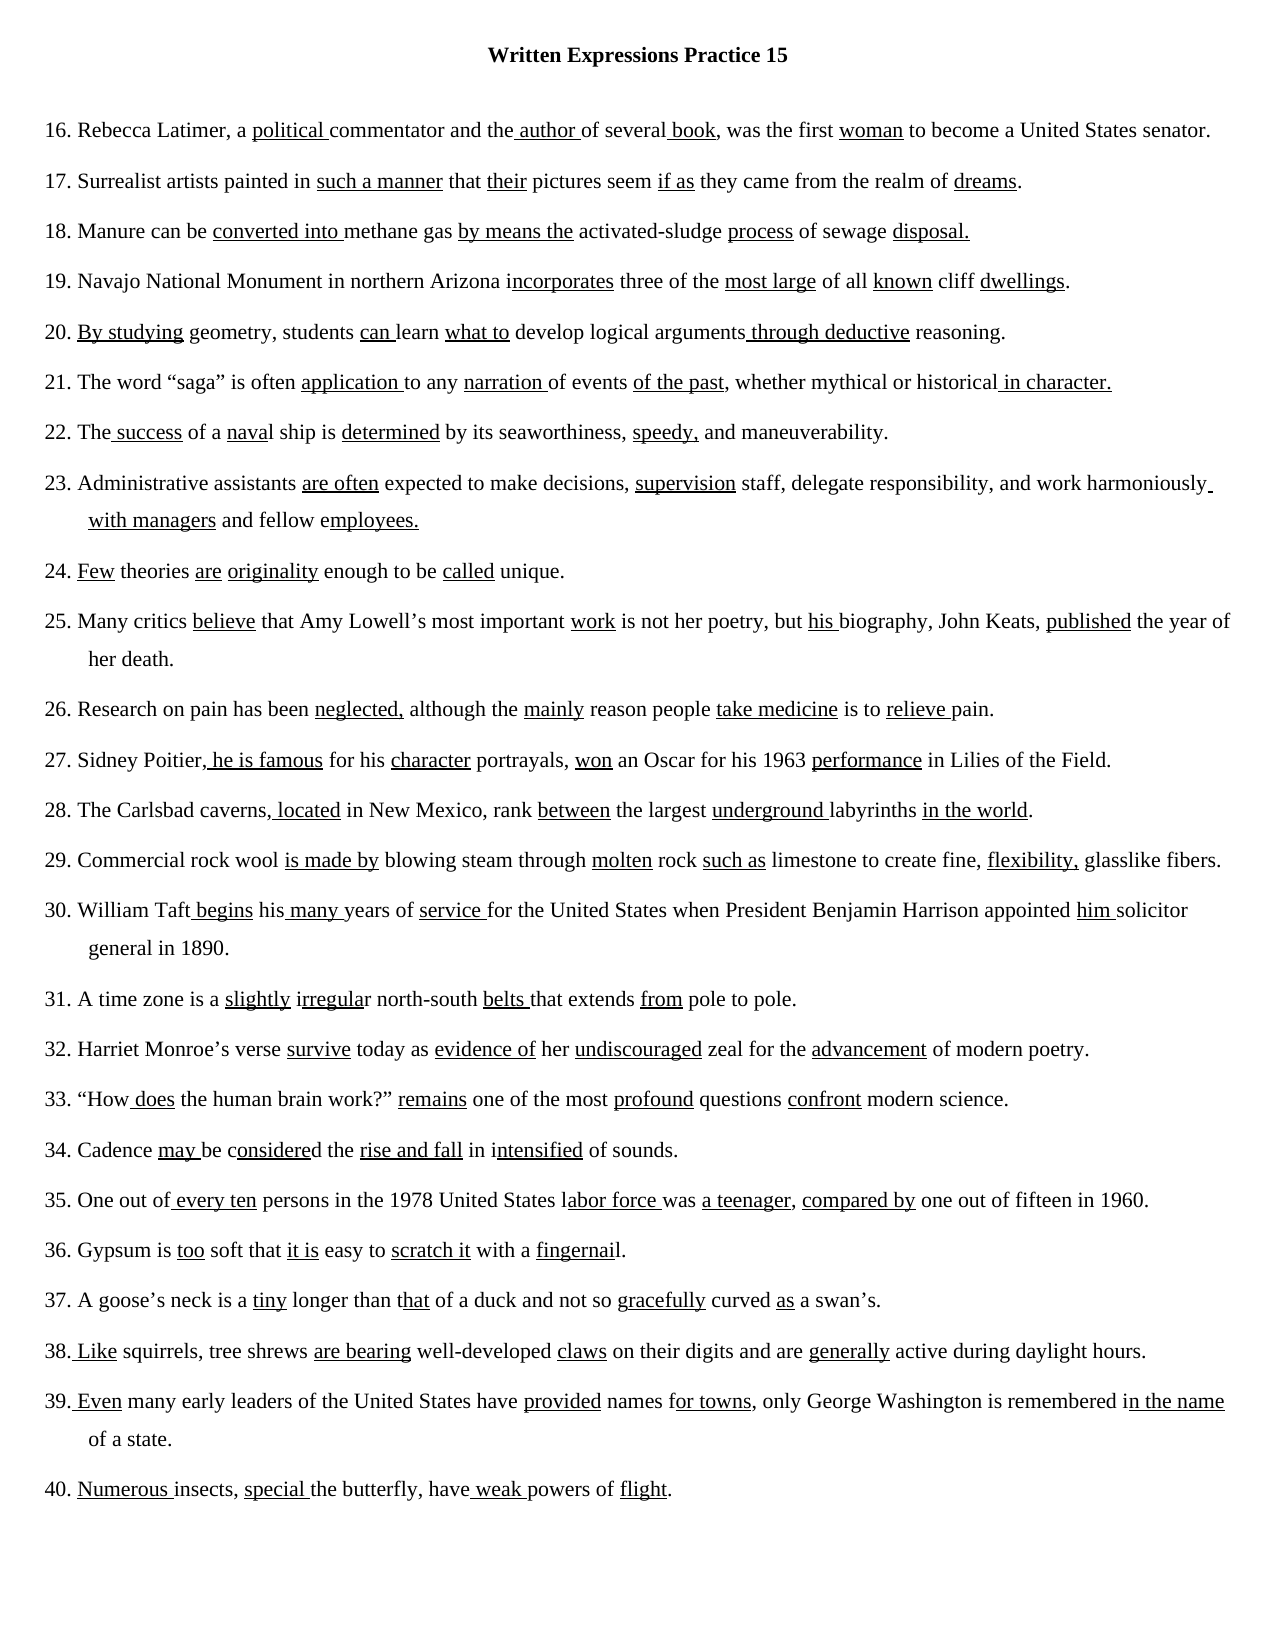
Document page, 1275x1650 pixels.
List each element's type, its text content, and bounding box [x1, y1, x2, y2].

text 29. Commercial rock wool is made by blowing steam through molten rock such as limestone to create fine, flexibility, glasslike fibers. [44, 847, 1231, 872]
text 24. Few theories are originality enough to be called unique. [44, 558, 1231, 583]
text 19. Navajo National Monument in northern Arizona incorporates three of the most large of all known cliff dwellings. [44, 268, 1231, 294]
text 27. Sidney Poitier, he is famous for his character portrayals, won an Oscar for his 1963 performance in Lilies of the Field. [44, 747, 1231, 772]
text Written Expressions Practice 15 [44, 42, 1231, 67]
text 16. Rebecca Latimer, a political commentator and the author of several book, was the first woman to become a United States senator. [44, 117, 1231, 143]
text 37. A goose’s neck is a tiny longer than that of a duck and not so gracefully curved as a swan’s. [44, 1287, 1231, 1313]
text 40. Numerous insects, special the butterfly, have weak powers of flight. [44, 1476, 1231, 1501]
text 18. Manure can be converted into methane gas by means the activated-sludge process of sewage disposal. [44, 218, 1231, 243]
text 20. By studying geometry, students can learn what to develop logical arguments through deductive reasoning. [44, 319, 1231, 344]
text 25. Many critics believe that Amy Lowell’s most important work is not her poetry, but his biography, John Keats, published the year of her death. [44, 608, 1231, 671]
text 38. Like squirrels, tree shrews are bearing well-developed claws on their digits and are generally active during daylight hours. [44, 1338, 1231, 1363]
text 30. William Taft begins his many years of service for the United States when President Benjamin Harrison appointed him solicitor general in 1890. [44, 897, 1231, 961]
text 35. One out of every ten persons in the 1978 United States labor force was a teenager, compared by one out of fifteen in 1960. [44, 1187, 1231, 1212]
text 23. Administrative assistants are often expected to make decisions, supervision staff, delegate responsibility, and work harmoniously with managers and fellow employees. [44, 470, 1231, 533]
text 36. Gypsum is too soft that it is easy to scratch it with a fingernail. [44, 1237, 1231, 1262]
text 17. Surrealist artists painted in such a manner that their pictures seem if as they came from the realm of dreams. [44, 168, 1231, 193]
text 31. A time zone is a slightly irregular north-south belts that extends from pole to pole. [44, 986, 1231, 1011]
text 32. Harriet Monroe’s verse survive today as evidence of her undiscouraged zeal for the advancement of modern poetry. [44, 1036, 1231, 1061]
text 21. The word “saga” is often application to any narration of events of the past, whether mythical or historical in character. [44, 369, 1231, 394]
text 39. Even many early leaders of the United States have provided names for towns, only George Washington is remembered in the name of a state. [44, 1388, 1231, 1451]
text 26. Research on pain has been neglected, although the mainly reason people take medicine is to relieve pain. [44, 696, 1231, 721]
text 22. The success of a naval ship is determined by its seaworthiness, speedy, and maneuverability. [44, 419, 1231, 444]
text 34. Cadence may be considered the rise and fall in intensified of sounds. [44, 1137, 1231, 1162]
text 33. “How does the human brain work?” remains one of the most profound questions confront modern science. [44, 1086, 1231, 1111]
text 28. The Carlsbad caverns, located in New Mexico, rank between the largest underground labyrinths in the world. [44, 797, 1231, 822]
